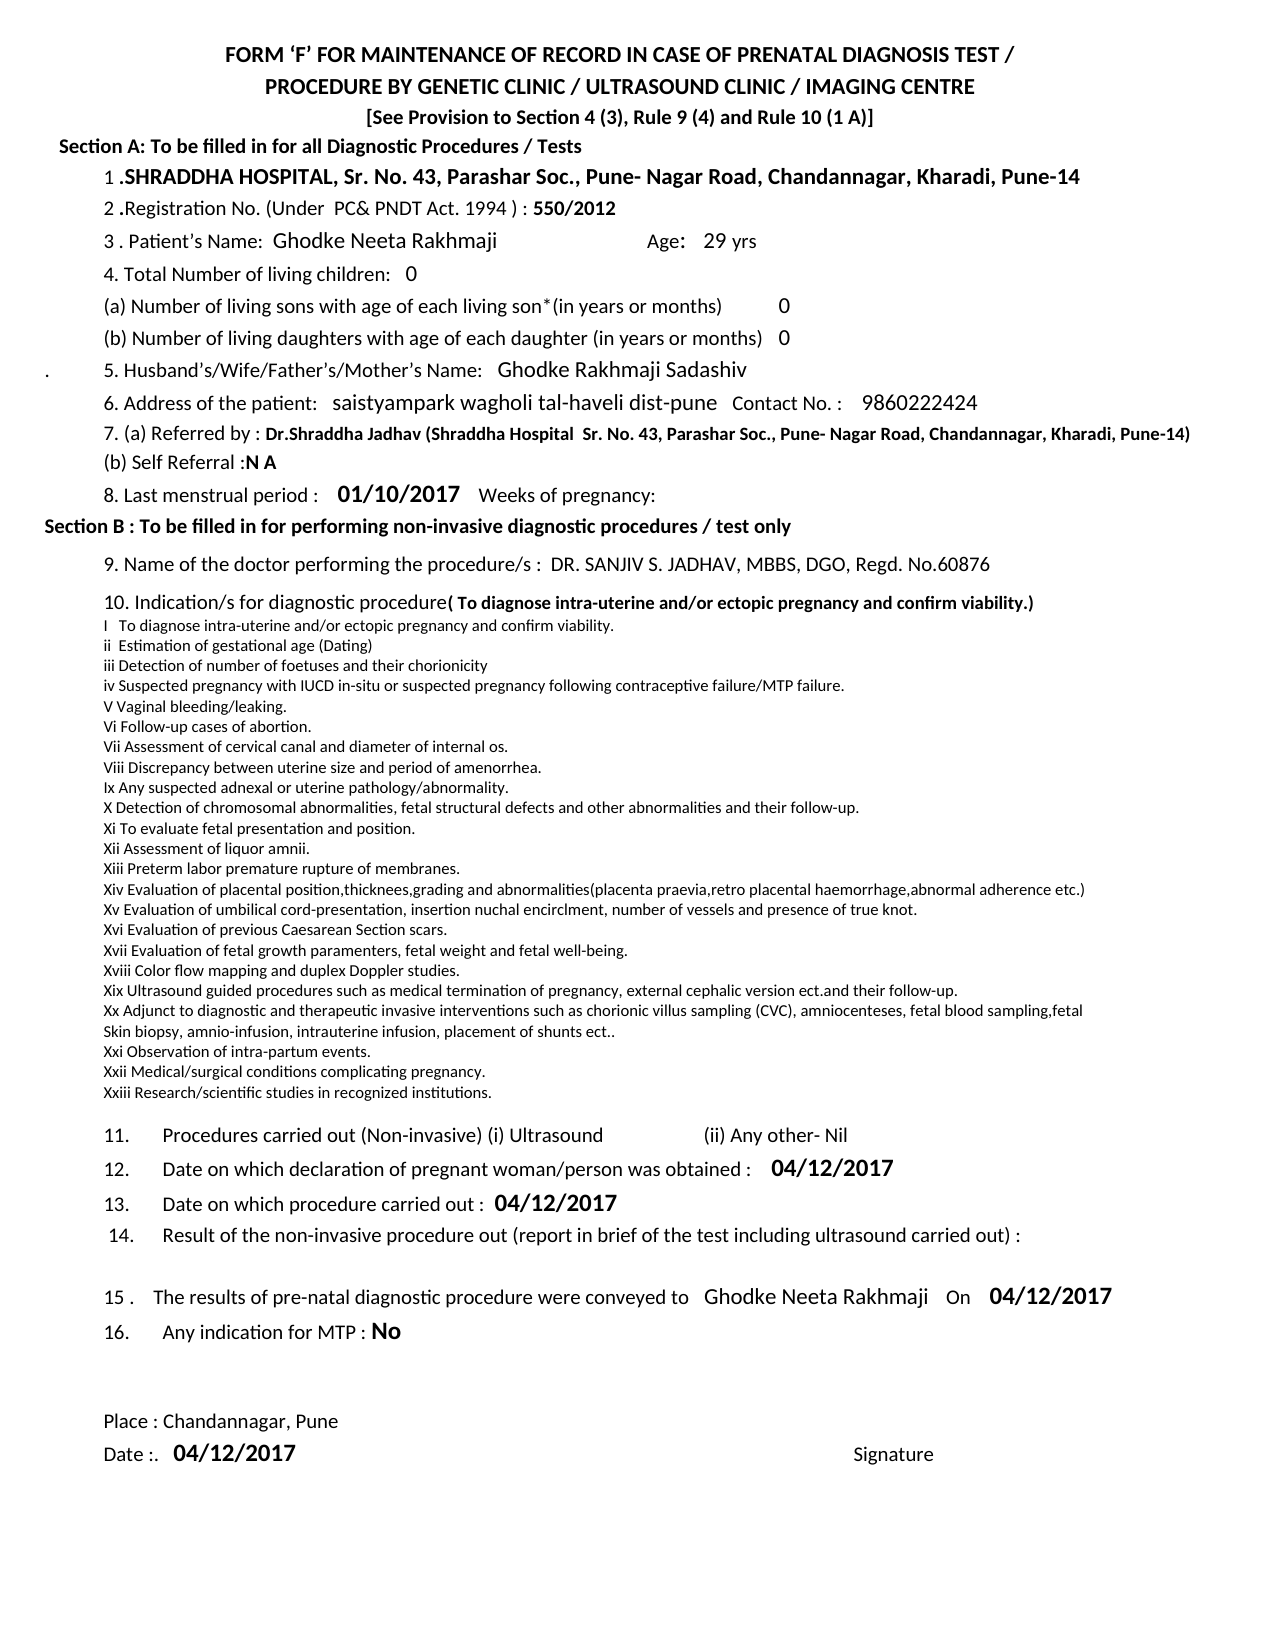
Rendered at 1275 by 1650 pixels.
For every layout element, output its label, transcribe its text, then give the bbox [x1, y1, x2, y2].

text (a) Number of living sons with age of each living son*(in years or months) [44, 291, 1255, 319]
text Xxiii Research/scientific studies in recognized institutions. [0, 1082, 1275, 1102]
text 16. Any indication for MTP : No [0, 1315, 1275, 1346]
text . 5. Husband’s/Wife/Father’s/Mother’s Name: [44, 355, 1255, 383]
text Viii Discrepancy between uterine size and period of amenorrhea. [0, 757, 1196, 777]
text Vii Assessment of cervical canal and diameter of internal os. [0, 737, 1196, 757]
text Xiv Evaluation of placental position,thicknees,grading and abnormalities(placenta praevia,retro placental haemorrhage,abnormal adherence etc.) [0, 879, 1275, 899]
text 10. Indication/s for diagnostic procedure( To diagnose intra-uterine and/or ectopic pregnancy and confirm viability.) [75, 589, 1255, 615]
text Xiii Preterm labor premature rupture of membranes. [0, 858, 1196, 879]
text Xvii Evaluation of fetal growth paramenters, fetal weight and fetal well-being. [0, 940, 1275, 960]
text FORM ‘F’ FOR MAINTENANCE OF RECORD IN CASE OF PRENATAL DIAGNOSIS TEST / [44, 40, 1196, 68]
text I To diagnose intra-uterine and/or ectopic pregnancy and confirm viability. [75, 615, 1255, 635]
text (b) Number of living daughters with age of each daughter (in years or months) [44, 323, 1255, 351]
text V Vaginal bleeding/leaking. [0, 696, 1196, 716]
text 3 . Patient’s Name: Age: yrs [44, 224, 1166, 254]
text Xx Adjunct to diagnostic and therapeutic invasive interventions such as chorionic villus sampling (CVC), amniocenteses, fetal blood sampling,fetal [0, 1001, 1275, 1021]
text Xi To evaluate fetal presentation and position. [0, 818, 1196, 838]
text 12. Date on which declaration of pregnant woman/person was obtained : [0, 1152, 1275, 1182]
text Xix Ultrasound guided procedures such as medical termination of pregnancy, external cephalic version ect.and their follow-up. [0, 980, 1275, 1001]
text Section A: To be filled in for all Diagnostic Procedures / Tests [44, 133, 1196, 159]
text 9. Name of the doctor performing the procedure/s : DR. SANJIV S. JADHAV, MBBS, DGO, Regd. No.60876 [0, 551, 1255, 577]
text 11. Procedures carried out (Non-invasive) (i) Ultrasound (ii) Any other- Nil [0, 1123, 1275, 1148]
text Ix Any suspected adnexal or uterine pathology/abnormality. [0, 777, 1196, 798]
text iii Detection of number of foetuses and their chorionicity [0, 655, 1196, 676]
text X Detection of chromosomal abnormalities, fetal structural defects and other abnormalities and their follow-up. [0, 798, 1196, 818]
text 14. Result of the non-invasive procedure out (report in brief of the test including ultrasound carried out) : [103, 1222, 1226, 1247]
text 1 .SHRADDHA HOSPITAL, Sr. No. 43, Parashar Soc., Pune- Nagar Road, Chandannagar, Kharadi, Pune-14 [44, 162, 1196, 191]
text 2 .Registration No. (Under PC& PNDT Act. 1994 ) : 550/2012 [44, 195, 1196, 220]
text (b) Self Referral :N A [44, 449, 1255, 474]
text 13. Date on which procedure carried out : [0, 1187, 1275, 1217]
text 6. Address of the patient: Contact No. : [103, 388, 1255, 416]
text Date :. Signature [0, 1438, 1275, 1468]
text ii Estimation of gestational age (Dating) [0, 635, 1196, 655]
text Skin biopsy, amnio-infusion, intrauterine infusion, placement of shunts ect.. [0, 1021, 1275, 1041]
text PROCEDURE BY GENETIC CLINIC / ULTRASOUND CLINIC / IMAGING CENTRE [44, 72, 1196, 100]
text 4. Total Number of living children: [44, 259, 1196, 287]
text Xviii Color flow mapping and duplex Doppler studies. [0, 960, 1275, 980]
text 8. Last menstrual period : Weeks of pregnancy: [44, 478, 1255, 509]
text Xv Evaluation of umbilical cord-presentation, insertion nuchal encirclment, number of vessels and presence of true knot. [0, 899, 1275, 919]
text Xxii Medical/surgical conditions complicating pregnancy. [0, 1062, 1275, 1082]
text Vi Follow-up cases of abortion. [0, 716, 1196, 737]
text Place : Chandannagar, Pune [0, 1408, 1275, 1434]
text 7. (a) Referred by : Dr.Shraddha Jadhav (Shraddha Hospital Sr. No. 43, Parashar Soc., Pune- Nagar Road, Chandannagar, Kharadi, Pune-14) [44, 420, 1255, 445]
text iv Suspected pregnancy with IUCD in-situ or suspected pregnancy following contraceptive failure/MTP failure. [0, 676, 1196, 696]
text Section B : To be filled in for performing non-invasive diagnostic procedures / test only [44, 513, 1255, 538]
text 15 . The results of pre-natal diagnostic procedure were conveyed to On [0, 1280, 1275, 1311]
text Xvi Evaluation of previous Caesarean Section scars. [0, 919, 1275, 940]
text Xxi Observation of intra-partum events. [103, 1041, 1275, 1062]
text Xii Assessment of liquor amnii. [0, 838, 1196, 858]
text [See Provision to Section 4 (3), Rule 9 (4) and Rule 10 (1 A)] [44, 104, 1196, 129]
